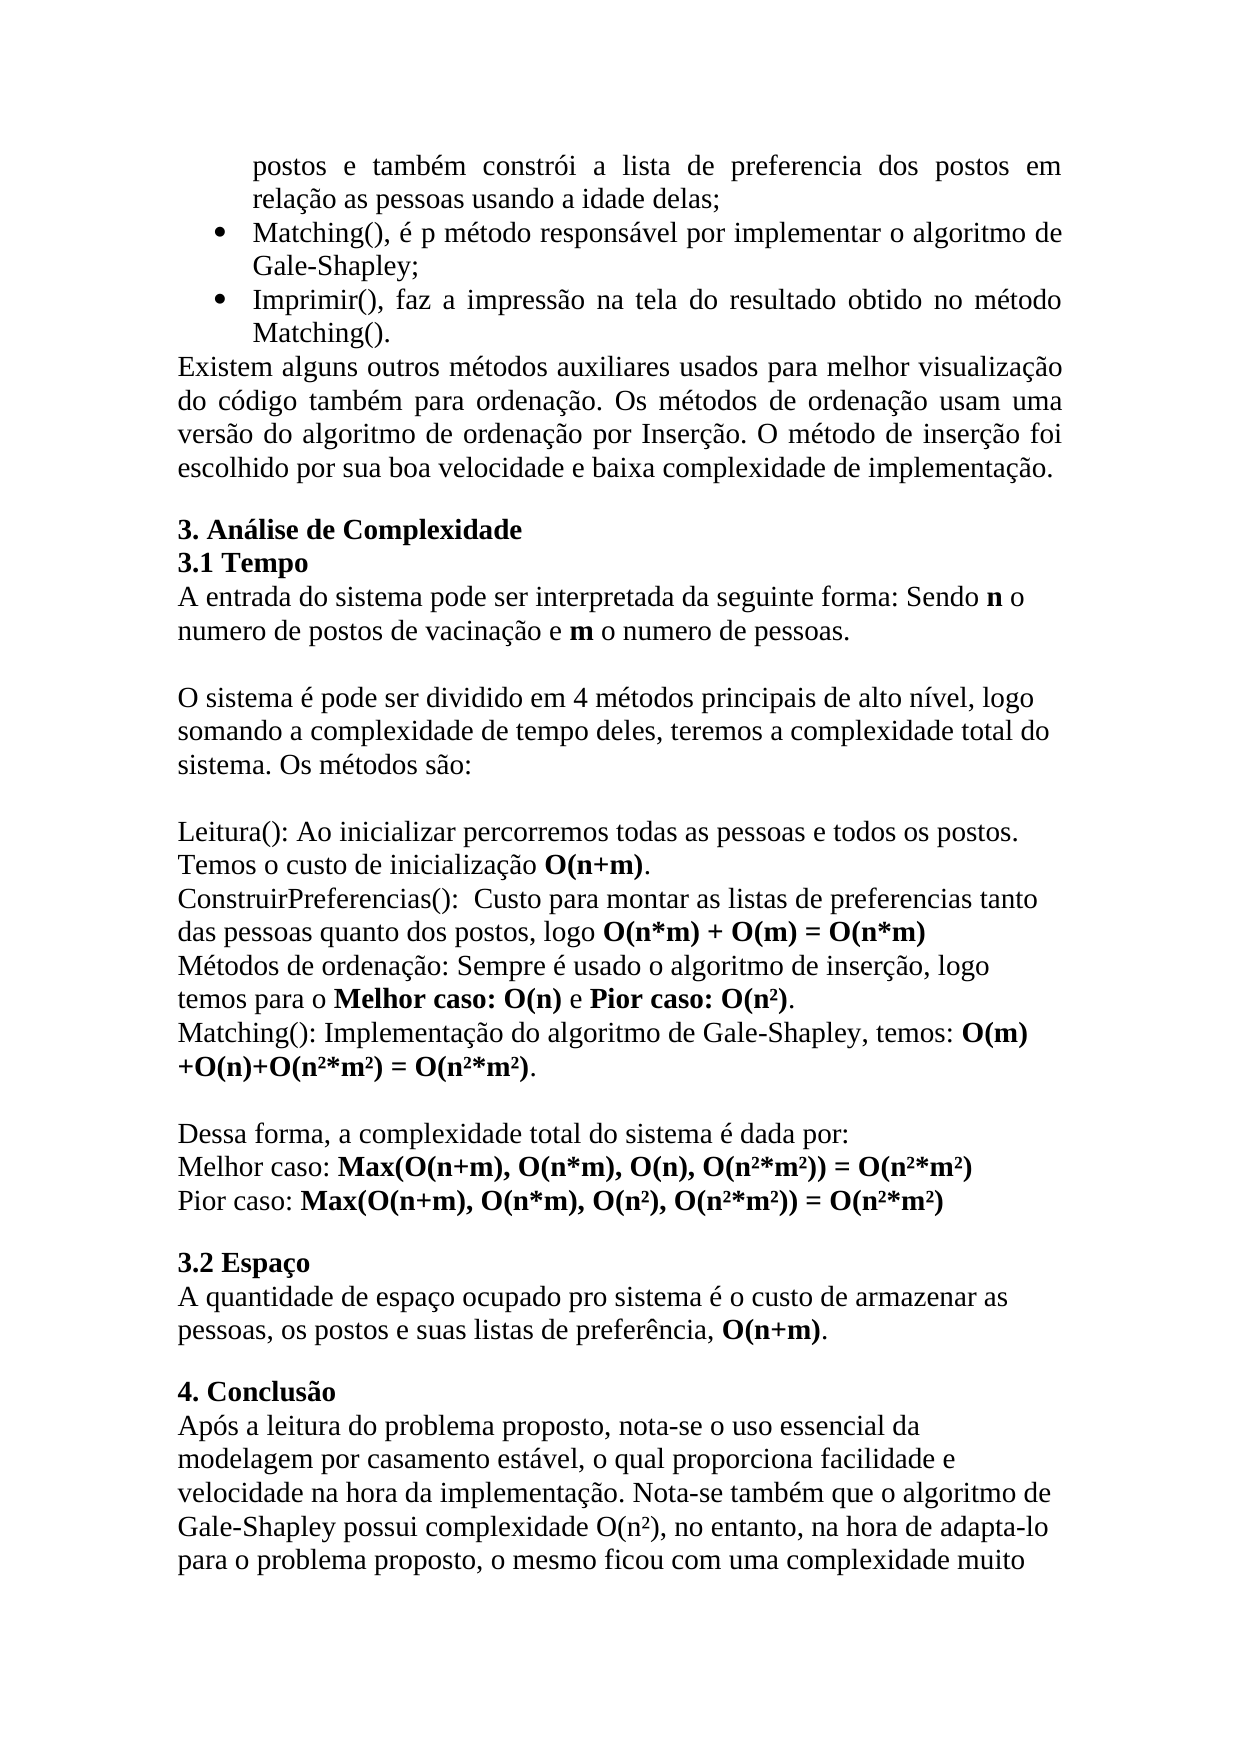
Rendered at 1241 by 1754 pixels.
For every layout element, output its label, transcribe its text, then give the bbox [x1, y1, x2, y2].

text Dessa forma, a complexidade total do sistema é dada por: [177, 1116, 1063, 1149]
text Pior caso: Max(O(n+m), O(n*m), O(n²), O(n²*m²)) = O(n²*m²) [177, 1183, 1063, 1216]
text A entrada do sistema pode ser interpretada da seguinte forma: Sendo n o numero de postos de vacinação e m o numero de pessoas. [177, 579, 1063, 646]
text Métodos de ordenação: Sempre é usado o algoritmo de inserção, logo temos para o Melhor caso: O(n) e Pior caso: O(n²). [177, 948, 1063, 1015]
text ConstruirPreferencias(): Custo para montar as listas de preferencias tanto das pessoas quanto dos postos, logo O(n*m) + O(m) = O(n*m) [177, 881, 1063, 948]
text Leitura(): Ao inicializar percorremos todas as pessoas e todos os postos. Temos o custo de inicialização O(n+m). [177, 814, 1063, 881]
list Imprimir(), faz a impressão na tela do resultado obtido no método Matching(). [215, 282, 1063, 349]
text 3.2 Espaço [177, 1245, 1063, 1279]
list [215, 148, 1063, 215]
text Melhor caso: Max(O(n+m), O(n*m), O(n), O(n²*m²)) = O(n²*m²) [177, 1149, 1063, 1183]
text Existem alguns outros métodos auxiliares usados para melhor visualização do código também para ordenação. Os métodos de ordenação usam uma versão do algoritmo de ordenação por Inserção. O método de inserção foi escolhido por sua boa velocidade e baixa complexidade de implementação. [177, 349, 1063, 483]
list Matching(), é p método responsável por implementar o algoritmo de Gale-Shapley; [215, 215, 1063, 282]
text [177, 1408, 1063, 1576]
text 3.1 Tempo [177, 546, 1063, 579]
text Matching(): Implementação do algoritmo de Gale-Shapley, temos: O(m)+O(n)+O(n²*m²) = O(n²*m²). [177, 1015, 1063, 1082]
text O sistema é pode ser dividido em 4 métodos principais de alto nível, logo somando a complexidade de tempo deles, teremos a complexidade total do sistema. Os métodos são: [177, 680, 1063, 780]
text 4. Conclusão [177, 1374, 1063, 1408]
text 3. Análise de Complexidade [177, 512, 1063, 546]
text A quantidade de espaço ocupado pro sistema é o custo de armazenar as pessoas, os postos e suas listas de preferência, O(n+m). [177, 1279, 1063, 1346]
